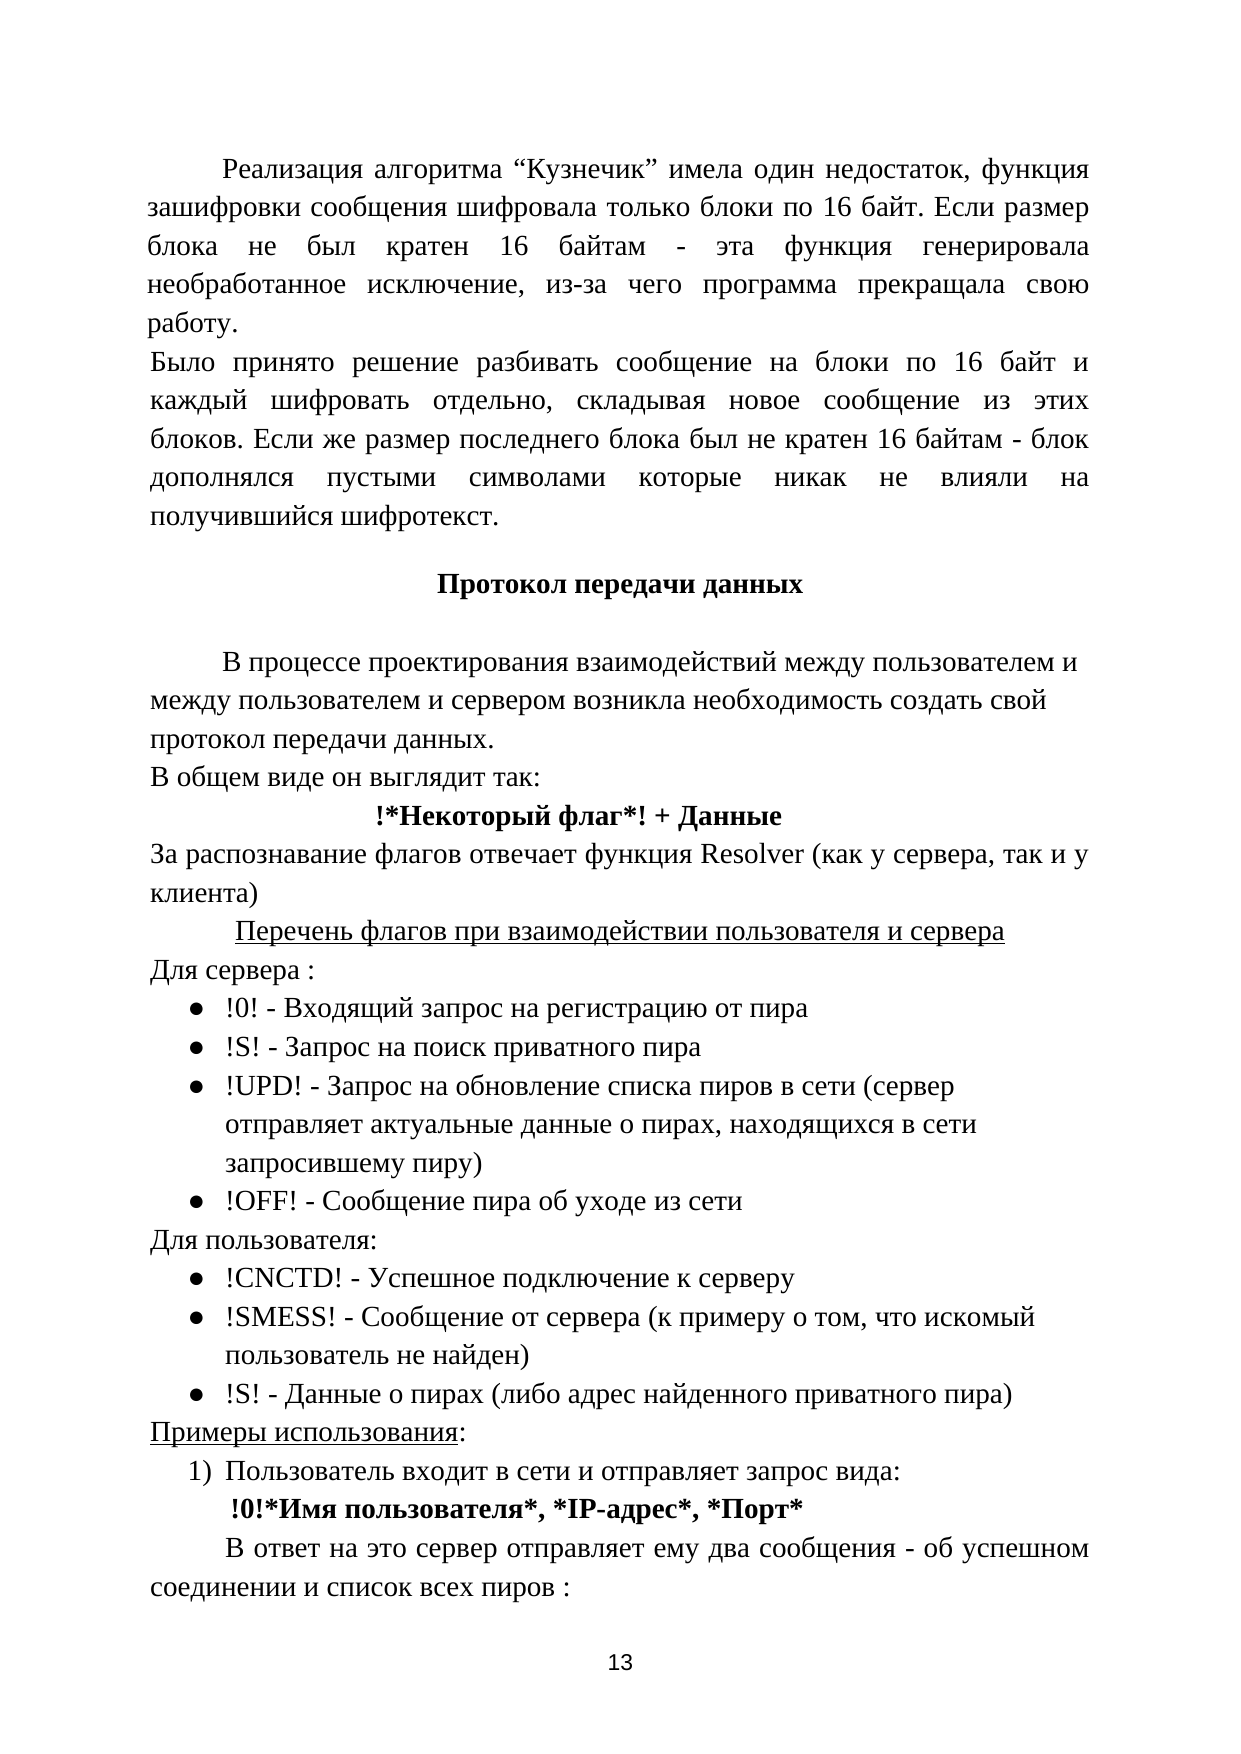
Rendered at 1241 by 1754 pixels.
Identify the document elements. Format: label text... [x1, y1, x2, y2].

list Пользователь входит в сети и отправляет запрос вида: [187, 1453, 1090, 1487]
list !UPD! - Запрос на обновление списка пиров в сети (сервер отправляет актуальные данные о пирах, находящихся в сети запросившему пиру) [187, 1068, 1090, 1178]
text В общем виде он выглядит так: [150, 759, 1090, 793]
text Перечень флагов при взаимодействии пользователя и сервера [150, 913, 1090, 947]
list !OFF! - Сообщение пира об уходе из сети [187, 1183, 1090, 1217]
text !0!*Имя пользователя*, *IP-адрес*, *Порт* [150, 1492, 1090, 1525]
list !S! - Данные о пирах (либо адрес найденного приватного пира) [187, 1376, 1090, 1409]
text Было принято решение разбивать сообщение на блоки по 16 байт и каждый шифровать отдельно, складывая новое сообщение из этих блоков. Если же размер последнего блока был не кратен 16 байтам - блок дополнялся пустыми символами которые никак не влияли на получившийся шифротекст. [150, 344, 1090, 531]
text За распознавание флагов отвечает функция Resolver (как у сервера, так и у клиента) [150, 836, 1090, 908]
text В ответ на это сервер отправляет ему два сообщения - об успешном соединении и список всех пиров : [150, 1530, 1090, 1602]
list !CNCTD! - Успешное подключение к серверу [187, 1260, 1090, 1294]
text Для пользователя: [150, 1222, 1090, 1255]
list !0! - Входящий запрос на регистрацию от пира [187, 991, 1090, 1024]
text Реализация алгоритма “Кузнечик” имела один недостаток, функция зашифровки сообщения шифровала только блоки по 16 байт. Если размер блока не был кратен 16 байтам - эта функция генерировала необработанное исключение, из-за чего программа прекращала свою работу. [147, 151, 1090, 339]
text В процессе проектирования взаимодействий между пользователем и между пользователем и сервером возникла необходимость создать свой протокол передачи данных. [150, 644, 1090, 754]
list !SMESS! - Сообщение от сервера (к примеру о том, что искомый пользователь не найден) [187, 1299, 1090, 1371]
list !S! - Запрос на поиск приватного пира [187, 1029, 1090, 1063]
text Для сервера : [150, 952, 1090, 986]
text Протокол передачи данных [150, 567, 1090, 600]
text Примеры использования: [150, 1414, 1090, 1448]
text !*Некоторый флаг*! + Данные [300, 798, 1090, 831]
